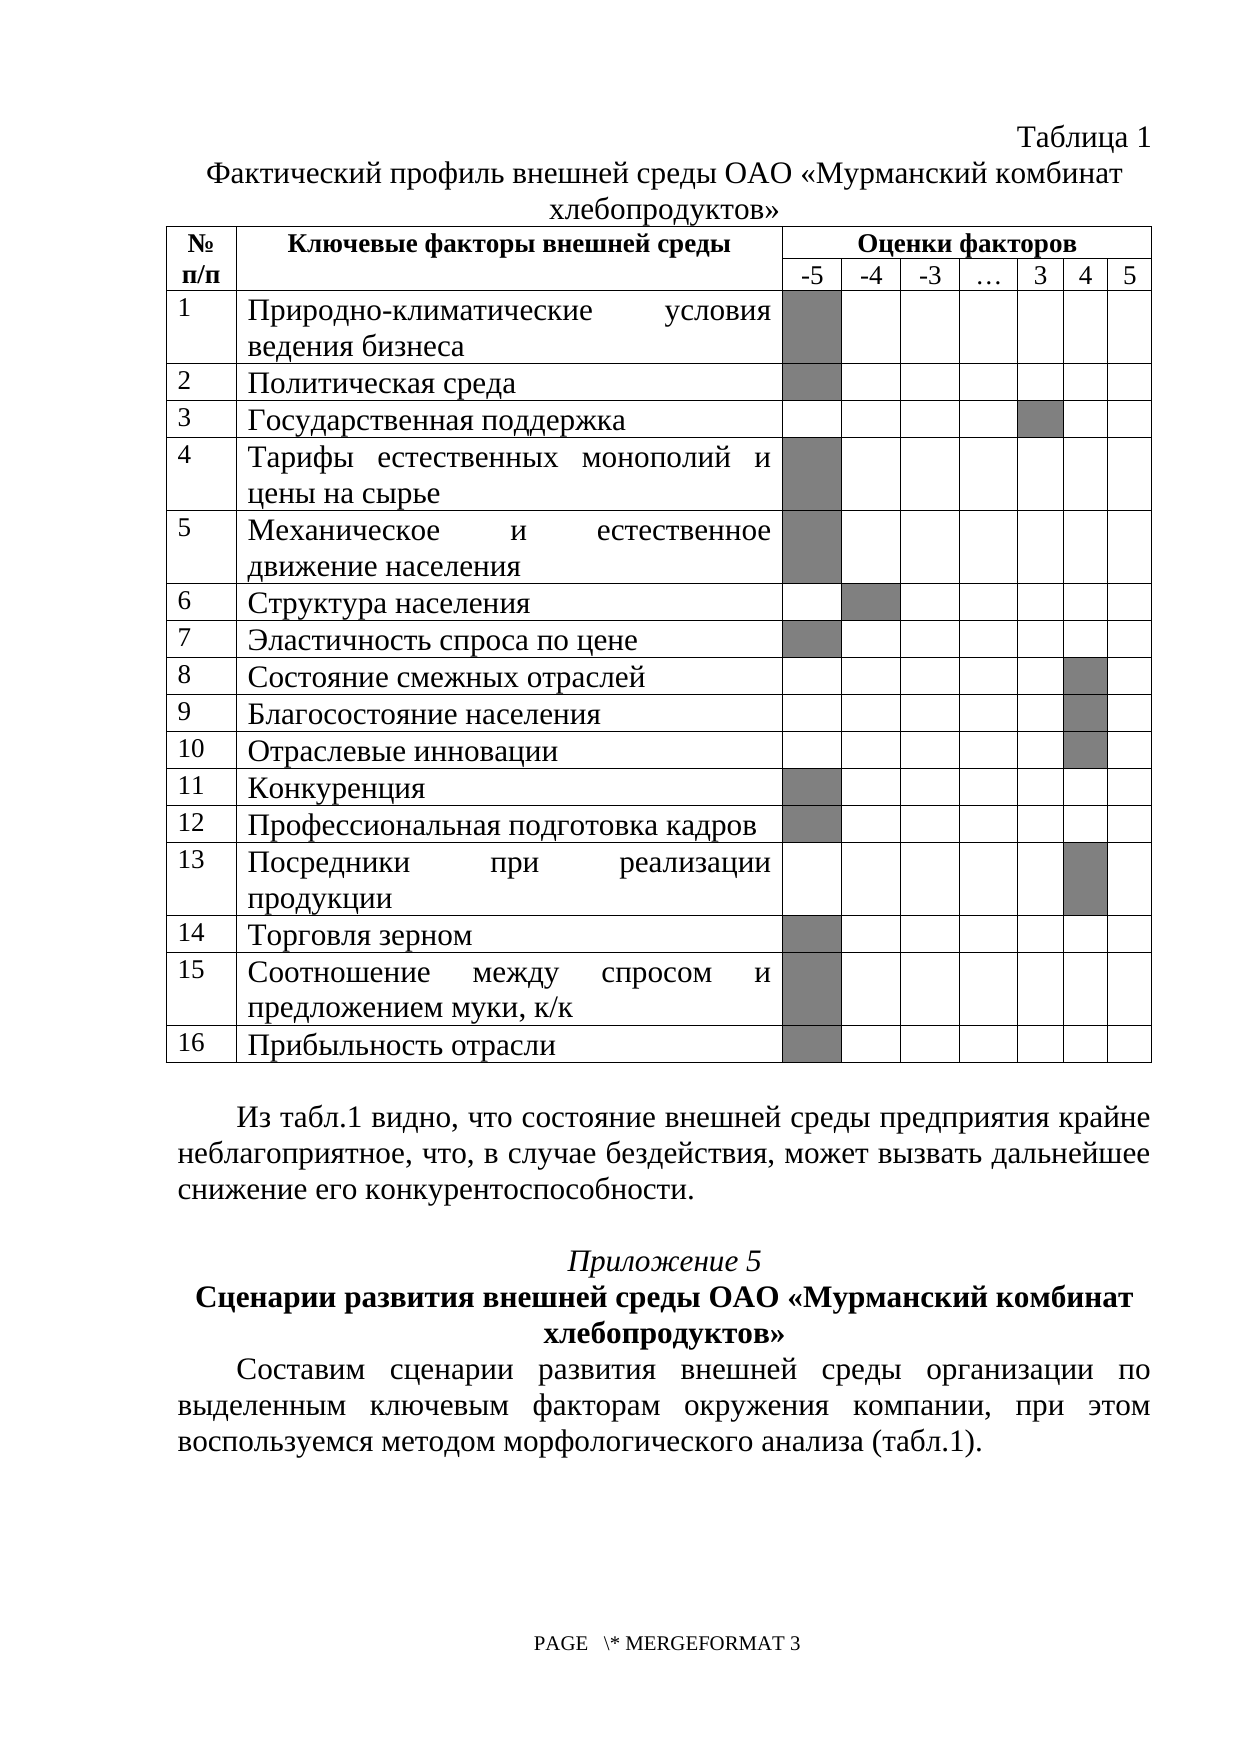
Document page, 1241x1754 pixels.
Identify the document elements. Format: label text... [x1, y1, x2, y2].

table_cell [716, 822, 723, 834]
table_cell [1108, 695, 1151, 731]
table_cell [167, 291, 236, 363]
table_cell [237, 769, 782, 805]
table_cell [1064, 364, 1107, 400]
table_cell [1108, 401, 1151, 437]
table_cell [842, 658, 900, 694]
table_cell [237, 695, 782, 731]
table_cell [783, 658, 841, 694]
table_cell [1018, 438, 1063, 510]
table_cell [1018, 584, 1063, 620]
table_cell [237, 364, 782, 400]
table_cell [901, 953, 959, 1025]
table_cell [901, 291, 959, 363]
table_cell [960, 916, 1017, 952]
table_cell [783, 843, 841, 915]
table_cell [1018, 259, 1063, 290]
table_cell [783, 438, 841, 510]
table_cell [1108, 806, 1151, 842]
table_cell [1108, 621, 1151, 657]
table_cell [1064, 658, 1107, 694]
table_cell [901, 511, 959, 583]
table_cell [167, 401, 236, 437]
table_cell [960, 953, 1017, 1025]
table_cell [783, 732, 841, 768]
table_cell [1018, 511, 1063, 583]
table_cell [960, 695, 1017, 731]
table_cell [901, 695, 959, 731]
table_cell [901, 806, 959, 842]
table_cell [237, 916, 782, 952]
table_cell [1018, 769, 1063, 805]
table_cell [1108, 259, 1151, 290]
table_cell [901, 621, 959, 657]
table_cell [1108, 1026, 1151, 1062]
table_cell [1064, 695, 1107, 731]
text Фактический профиль внешней среды ОАО «Мурманский комбинат хлебопродуктов» [177, 154, 1152, 226]
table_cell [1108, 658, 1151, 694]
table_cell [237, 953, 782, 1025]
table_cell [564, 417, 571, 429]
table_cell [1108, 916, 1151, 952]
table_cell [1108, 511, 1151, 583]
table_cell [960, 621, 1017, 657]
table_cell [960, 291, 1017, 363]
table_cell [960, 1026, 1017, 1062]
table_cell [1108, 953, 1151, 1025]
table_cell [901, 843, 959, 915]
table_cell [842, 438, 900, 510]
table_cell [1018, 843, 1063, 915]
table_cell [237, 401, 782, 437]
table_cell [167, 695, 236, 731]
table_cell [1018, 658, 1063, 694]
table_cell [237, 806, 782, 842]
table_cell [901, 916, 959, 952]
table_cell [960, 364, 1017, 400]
text Из табл.1 видно, что состояние внешней среды предприятия крайне неблагоприятное, что, в случае бездействия, может вызвать дальнейшее снижение его конкурентоспособности. [177, 1099, 1152, 1206]
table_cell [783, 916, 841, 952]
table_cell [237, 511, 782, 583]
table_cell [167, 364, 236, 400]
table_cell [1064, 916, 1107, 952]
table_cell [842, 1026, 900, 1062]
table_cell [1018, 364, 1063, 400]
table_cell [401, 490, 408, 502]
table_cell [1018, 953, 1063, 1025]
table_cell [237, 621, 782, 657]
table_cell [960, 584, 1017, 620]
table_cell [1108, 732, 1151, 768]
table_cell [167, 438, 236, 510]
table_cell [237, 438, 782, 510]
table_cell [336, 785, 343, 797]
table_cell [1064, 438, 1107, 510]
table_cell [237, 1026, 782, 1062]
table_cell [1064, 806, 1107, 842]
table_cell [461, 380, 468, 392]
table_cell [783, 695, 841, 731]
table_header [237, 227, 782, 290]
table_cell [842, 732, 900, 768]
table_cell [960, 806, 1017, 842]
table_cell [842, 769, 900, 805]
text Составим сценарии развития внешней среды организации по выделенным ключевым факторам окружения компании, при этом воспользуемся методом морфологического анализа (табл.1). [177, 1350, 1152, 1458]
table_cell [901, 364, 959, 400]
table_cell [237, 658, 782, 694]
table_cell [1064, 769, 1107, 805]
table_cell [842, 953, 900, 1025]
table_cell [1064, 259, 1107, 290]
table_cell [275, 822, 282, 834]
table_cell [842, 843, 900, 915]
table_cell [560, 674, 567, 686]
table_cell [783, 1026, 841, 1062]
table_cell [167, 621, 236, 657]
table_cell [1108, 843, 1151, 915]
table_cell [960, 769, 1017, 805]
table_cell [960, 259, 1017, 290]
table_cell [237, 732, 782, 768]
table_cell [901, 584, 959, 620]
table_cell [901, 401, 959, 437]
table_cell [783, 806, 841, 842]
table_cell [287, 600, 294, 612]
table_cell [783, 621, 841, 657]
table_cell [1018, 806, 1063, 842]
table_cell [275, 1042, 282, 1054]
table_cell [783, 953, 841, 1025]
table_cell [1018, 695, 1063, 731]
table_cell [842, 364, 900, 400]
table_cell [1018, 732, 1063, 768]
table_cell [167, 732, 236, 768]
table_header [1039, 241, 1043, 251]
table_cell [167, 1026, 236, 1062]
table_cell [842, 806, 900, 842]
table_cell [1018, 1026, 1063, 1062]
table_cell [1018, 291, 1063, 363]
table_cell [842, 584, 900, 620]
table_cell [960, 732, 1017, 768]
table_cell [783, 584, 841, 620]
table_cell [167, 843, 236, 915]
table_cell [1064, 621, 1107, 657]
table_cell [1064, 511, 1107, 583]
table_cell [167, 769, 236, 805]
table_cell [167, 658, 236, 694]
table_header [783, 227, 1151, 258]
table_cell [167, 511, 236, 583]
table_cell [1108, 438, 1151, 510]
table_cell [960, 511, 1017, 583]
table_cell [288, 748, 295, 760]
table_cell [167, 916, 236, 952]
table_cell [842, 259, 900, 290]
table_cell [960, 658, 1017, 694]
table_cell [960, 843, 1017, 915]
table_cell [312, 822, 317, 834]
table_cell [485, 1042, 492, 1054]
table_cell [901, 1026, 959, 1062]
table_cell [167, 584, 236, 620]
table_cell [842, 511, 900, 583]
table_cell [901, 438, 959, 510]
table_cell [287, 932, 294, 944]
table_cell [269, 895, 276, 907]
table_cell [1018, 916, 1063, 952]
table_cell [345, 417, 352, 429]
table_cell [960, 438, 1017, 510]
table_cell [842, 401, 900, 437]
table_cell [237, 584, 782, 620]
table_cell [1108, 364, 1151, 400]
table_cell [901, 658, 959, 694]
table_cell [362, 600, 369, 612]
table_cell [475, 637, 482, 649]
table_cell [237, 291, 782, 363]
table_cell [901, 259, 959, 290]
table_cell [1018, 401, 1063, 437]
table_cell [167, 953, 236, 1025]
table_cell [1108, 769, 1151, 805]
text Приложение 5 [177, 1242, 1152, 1278]
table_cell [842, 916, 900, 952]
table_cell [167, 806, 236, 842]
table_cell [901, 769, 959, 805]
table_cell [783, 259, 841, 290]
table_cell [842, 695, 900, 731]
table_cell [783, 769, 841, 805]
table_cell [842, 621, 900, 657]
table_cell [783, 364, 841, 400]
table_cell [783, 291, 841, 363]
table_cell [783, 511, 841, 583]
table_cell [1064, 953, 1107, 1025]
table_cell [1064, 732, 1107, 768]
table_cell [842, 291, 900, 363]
text Сценарии развития внешней среды ОАО «Мурманский комбинат хлебопродуктов» [177, 1278, 1152, 1350]
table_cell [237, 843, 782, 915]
text Таблица 1 [177, 118, 1152, 154]
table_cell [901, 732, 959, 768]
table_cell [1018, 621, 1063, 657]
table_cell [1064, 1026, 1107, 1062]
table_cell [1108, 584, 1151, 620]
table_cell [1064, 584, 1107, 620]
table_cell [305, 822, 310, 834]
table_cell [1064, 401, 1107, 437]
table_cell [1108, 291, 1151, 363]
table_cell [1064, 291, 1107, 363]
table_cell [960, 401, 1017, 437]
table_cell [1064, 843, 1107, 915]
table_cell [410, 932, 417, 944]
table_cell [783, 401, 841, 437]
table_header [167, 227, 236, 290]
